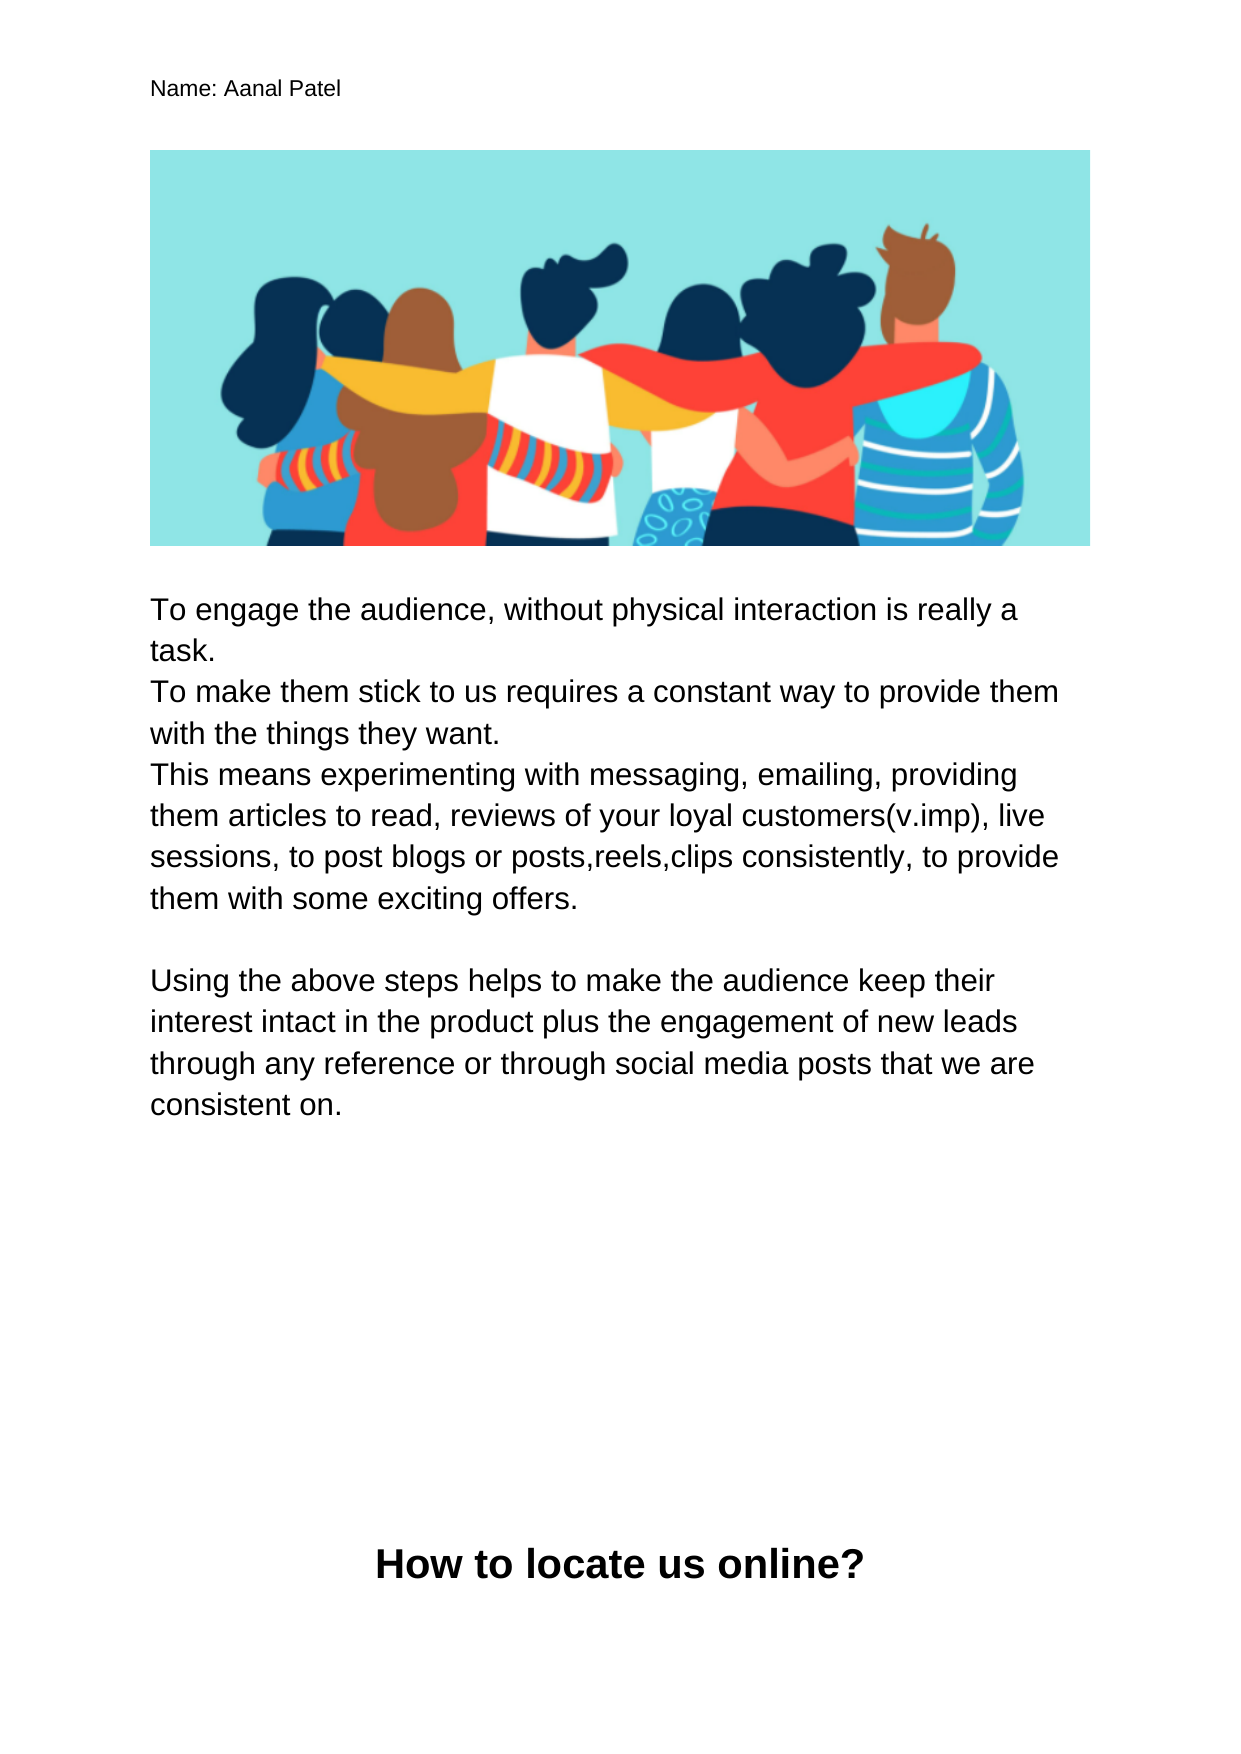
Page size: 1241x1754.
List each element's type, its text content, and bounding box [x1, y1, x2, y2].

text Using the above steps helps to make the audience keep their interest intact in the product plus the engagement of new leads through any reference or through social media posts that we are consistent on. [150, 962, 1090, 1122]
text How to locate us online? [150, 1540, 1090, 1588]
text To engage the audience, without physical interaction is really a task. [150, 591, 1090, 668]
text To make them stick to us requires a constant way to provide them with the things they want. [150, 673, 1090, 751]
text This means experimenting with messaging, emailing, providing them articles to read, reviews of your loyal customers(v.imp), live sessions, to post blogs or posts,reels,clips consistently, to provide them with some exciting offers. [150, 756, 1090, 916]
picture [150, 150, 1091, 546]
